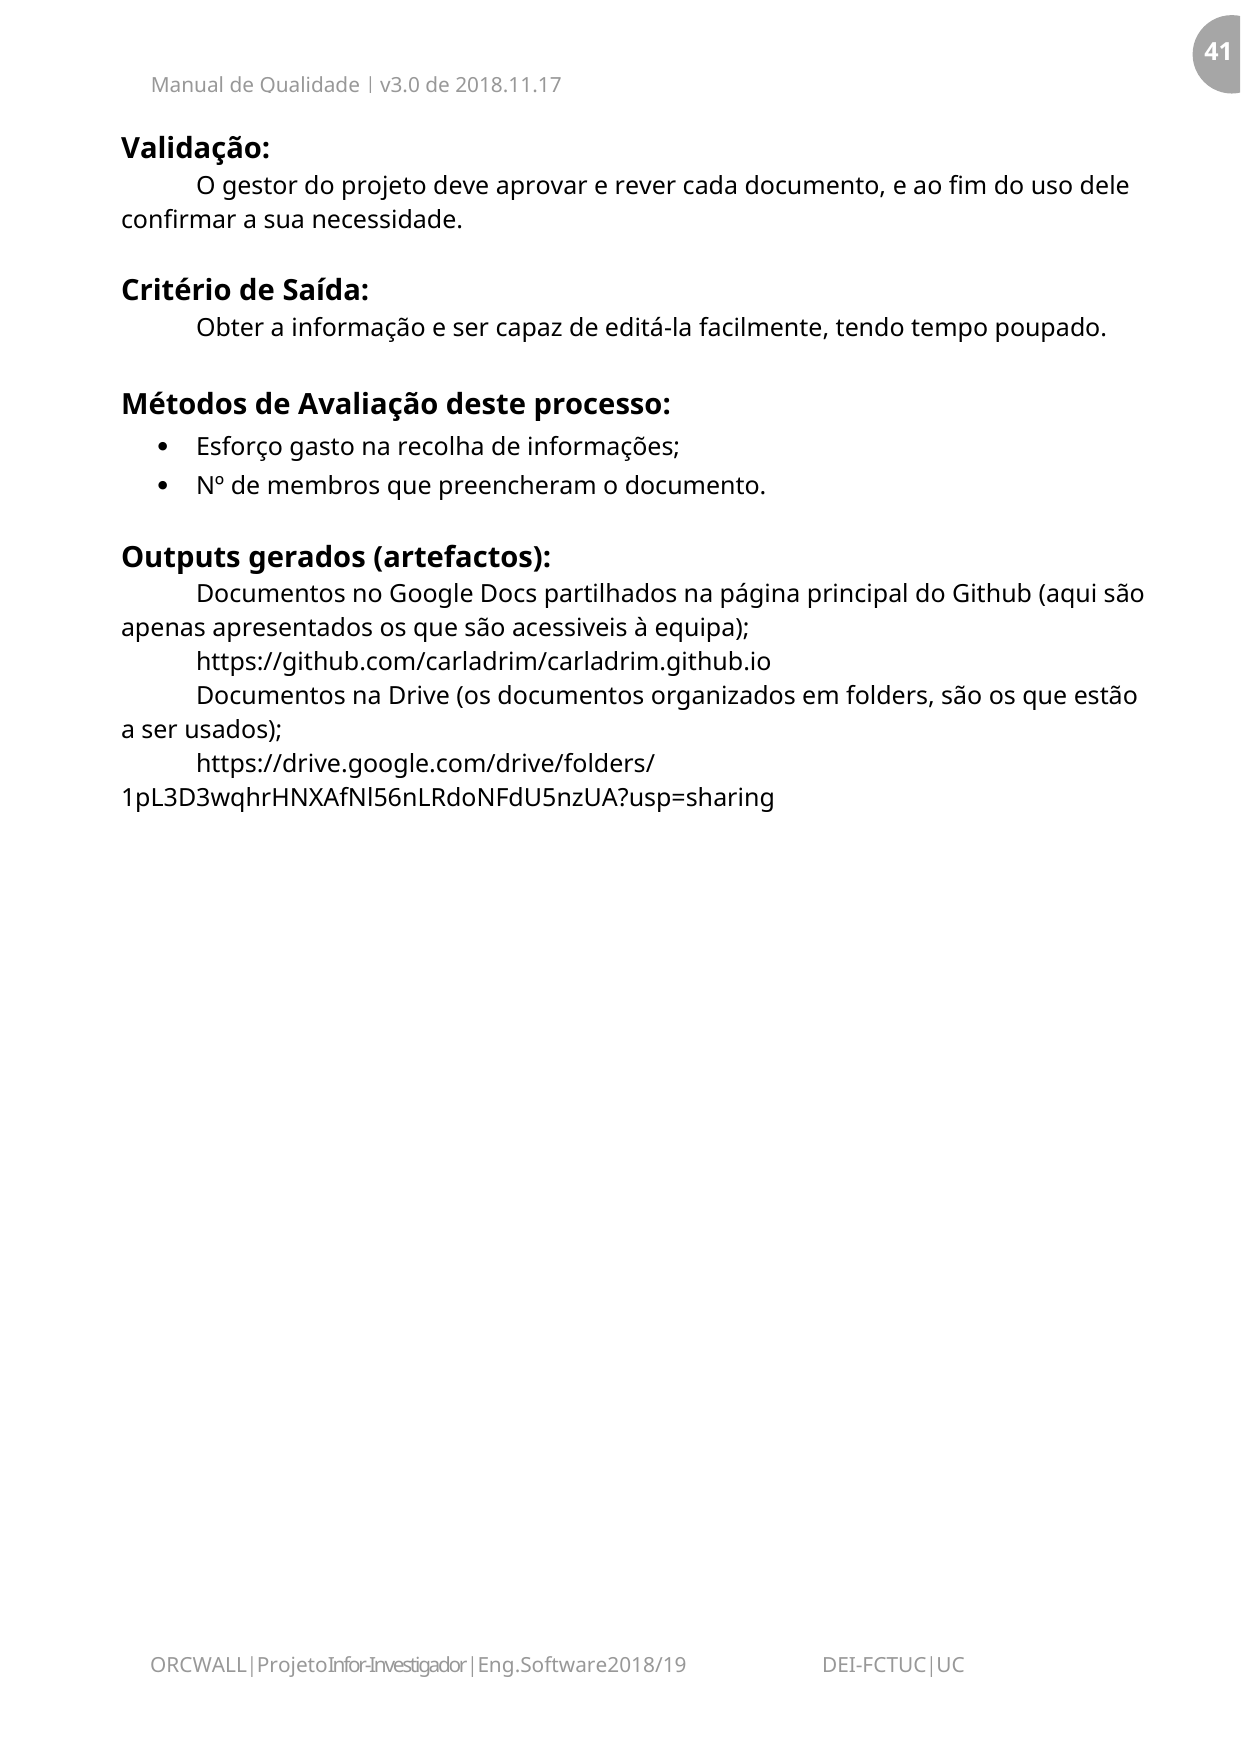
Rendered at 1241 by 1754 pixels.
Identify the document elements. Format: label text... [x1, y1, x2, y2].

text Validação: [121, 128, 1146, 167]
text Critério de Saída: [121, 270, 1146, 309]
text Documentos no Google Docs partilhados na página principal do Github (aqui são apenas apresentados os que são acessiveis à equipa); [121, 576, 1146, 644]
text Outputs gerados (artefactos): [121, 536, 1146, 576]
list Esforço gasto na recolha de informações; [158, 428, 1146, 462]
text Métodos de Avaliação deste processo: [121, 383, 1146, 423]
text https://drive.google.com/drive/folders/1pL3D3wqhrHNXAfNl56nLRdoNFdU5nzUA?usp=sharing [121, 746, 1146, 814]
text https://github.com/carladrim/carladrim.github.io [121, 644, 1146, 678]
list Nº de membros que preencheram o documento. [158, 468, 1146, 502]
text O gestor do projeto deve aprovar e rever cada documento, e ao fim do uso dele confirmar a sua necessidade. [121, 167, 1146, 236]
text Documentos na Drive (os documentos organizados em folders, são os que estão a ser usados); [121, 678, 1146, 746]
text Obter a informação e ser capaz de editá-la facilmente, tendo tempo poupado. [121, 309, 1146, 343]
